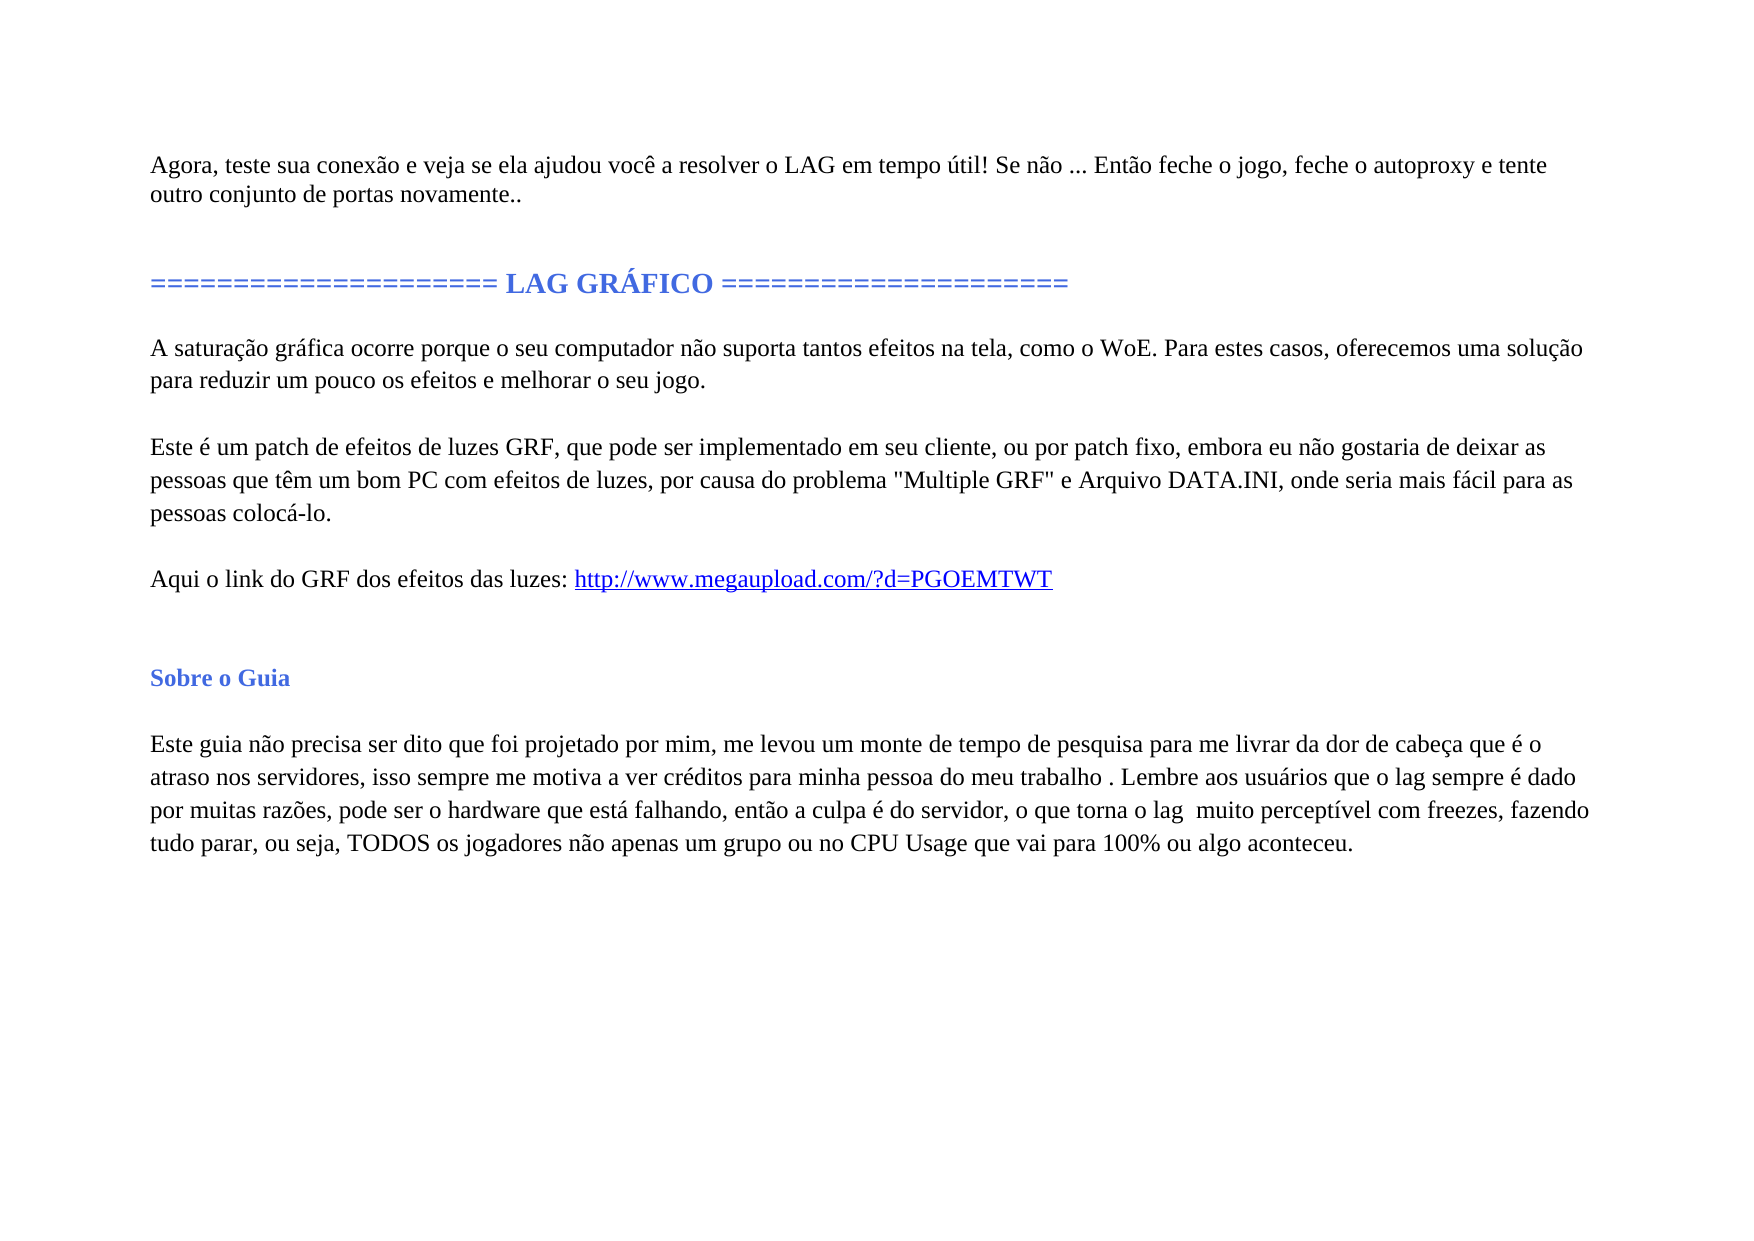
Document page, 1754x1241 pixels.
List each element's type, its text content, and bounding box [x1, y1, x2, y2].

text ===================== LAG GRÁFICO ===================== [150, 266, 1604, 299]
text A saturação gráfica ocorre porque o seu computador não suporta tantos efeitos na tela, como o WoE. Para estes casos, oferecemos uma solução para reduzir um pouco os efeitos e melhorar o seu jogo. Este é um patch de efeitos de luzes GRF, que pode ser implementado em seu cliente, ou por patch fixo, embora eu não gostaria de deixar as pessoas que têm um bom PC com efeitos de luzes, por causa do problema "Multiple GRF" e Arquivo DATA.INI, onde seria mais fácil para as pessoas colocá-lo. Aqui o link do GRF dos efeitos das luzes: http://www.megaupload.com/?d=PGOEMTWT Sobre o Guia Este guia não precisa ser dito que foi projetado por mim, me levou um monte de tempo de pesquisa para me livrar da dor de cabeça que é o atraso nos servidores, isso sempre me motiva a ver créditos para minha pessoa do meu trabalho . Lembre aos usuários que o lag sempre é dado por muitas razões, pode ser o hardware que está falhando, então a culpa é do servidor, o que torna o lag muito perceptível com freezes, fazendo tudo parar, ou seja, TODOS os jogadores não apenas um grupo ou no CPU Usage que vai para 100% ou algo aconteceu. [150, 299, 1604, 857]
text Agora, teste sua conexão e veja se ela ajudou você a resolver o LAG em tempo útil! Se não ... Então feche o jogo, feche o autoproxy e tente outro conjunto de portas novamente.. [150, 150, 1604, 207]
